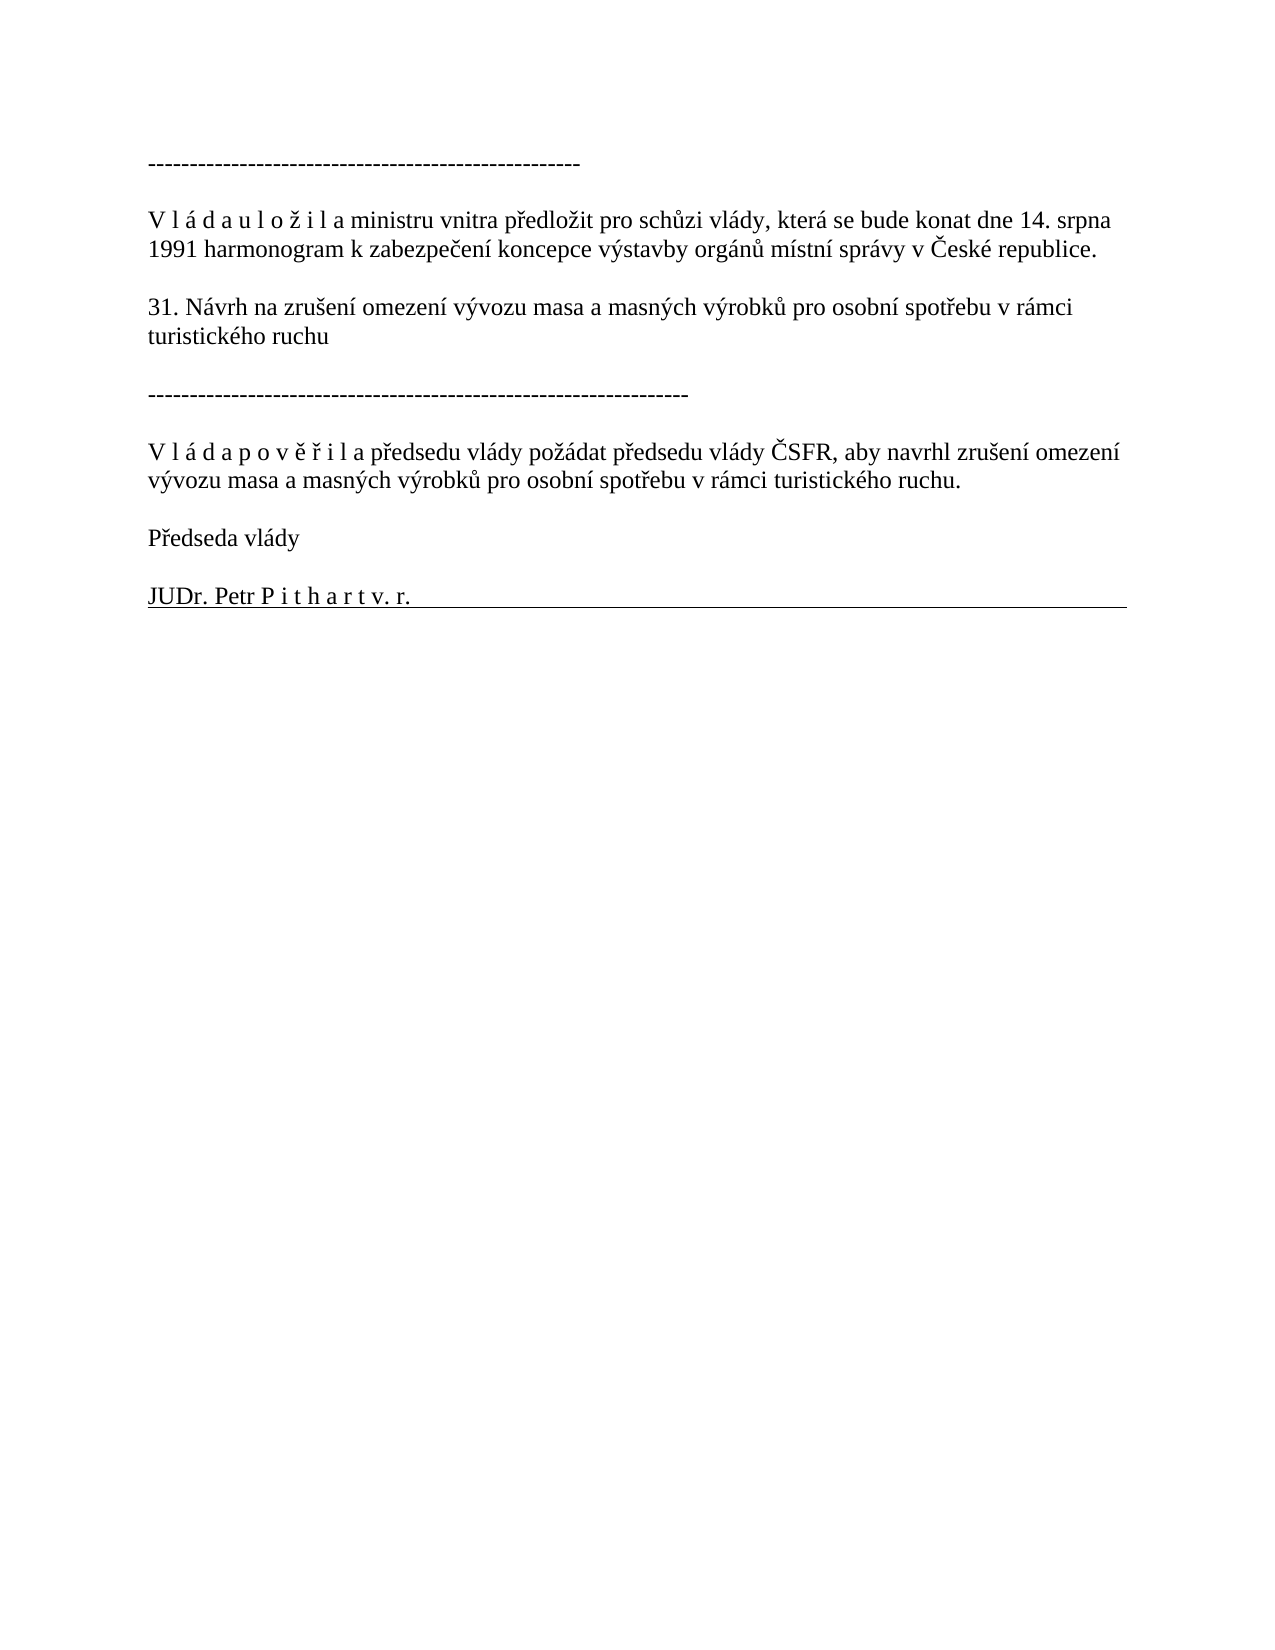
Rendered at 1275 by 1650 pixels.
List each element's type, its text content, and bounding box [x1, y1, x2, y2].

text V l á d a u l o ž i l a ministru vnitra předložit pro schůzi vlády, která se bude konat dne 14. srpna 1991 harmonogram k zabezpečení koncepce výstavby orgánů místní správy v České republice. [148, 206, 1127, 263]
text ----------------------------------------------------------------- [148, 379, 1127, 408]
text JUDr. Petr P i t h a r t v. r. [148, 581, 1127, 607]
text 31. Návrh na zrušení omezení vývozu masa a masných výrobků pro osobní spotřebu v rámci turistického ruchu [148, 292, 1127, 350]
text Předseda vlády [148, 523, 1127, 552]
text V l á d a p o v ě ř i l a předsedu vlády požádat předsedu vlády ČSFR, aby navrhl zrušení omezení vývozu masa a masných výrobků pro osobní spotřebu v rámci turistického ruchu. [148, 437, 1127, 494]
text ---------------------------------------------------- [148, 148, 1127, 176]
